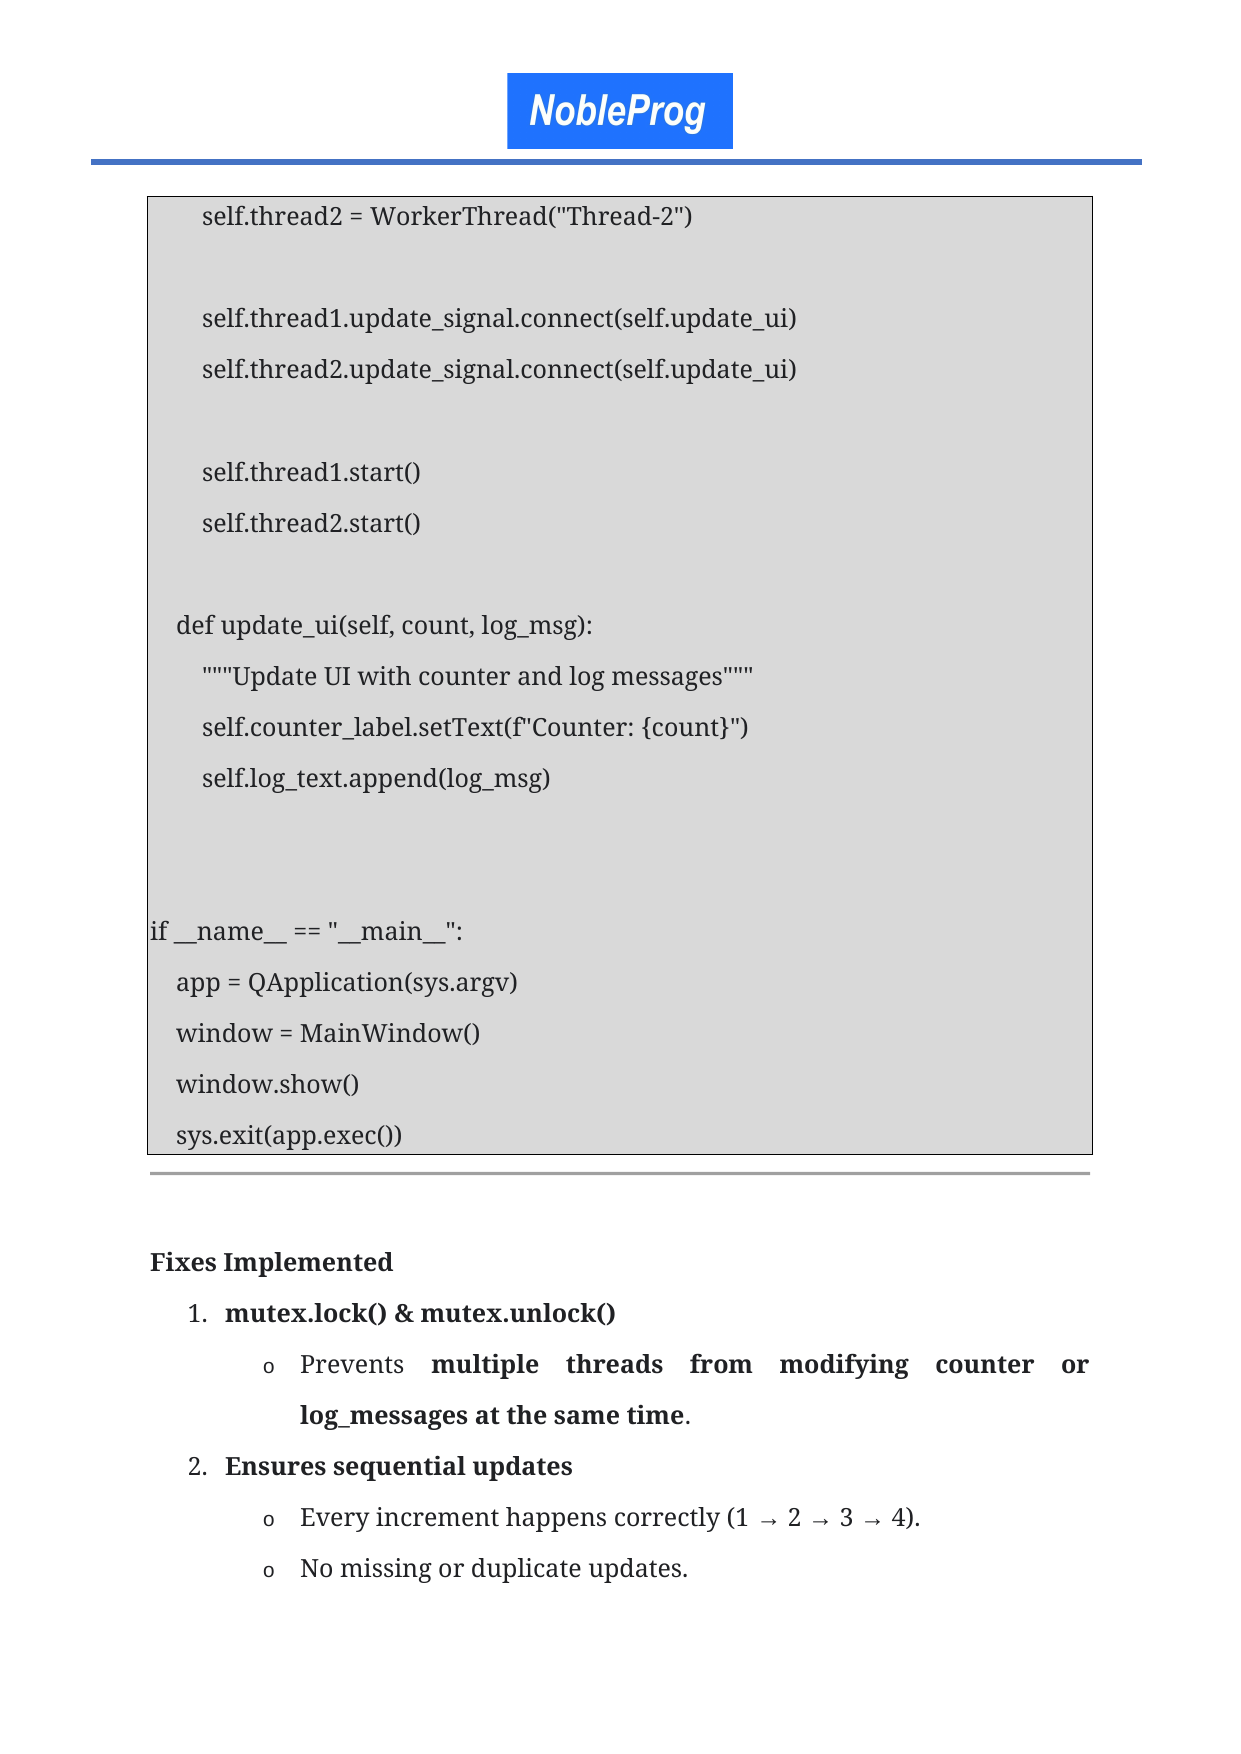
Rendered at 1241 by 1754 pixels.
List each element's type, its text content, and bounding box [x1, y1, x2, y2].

text self.counter_label.setText(f"Counter: {count}") [148, 706, 1092, 743]
text self.thread1.start() [148, 451, 1092, 488]
list Prevents multiple threads from modifying counter or log_messages at the same time. [262, 1346, 1090, 1431]
list Every increment happens correctly (1 → 2 → 3 → 4). [262, 1499, 1090, 1533]
text def update_ui(self, count, log_msg): [148, 604, 1092, 641]
text self.thread2 = WorkerThread("Thread-2") [148, 197, 1092, 233]
text self.thread2.start() [148, 502, 1092, 539]
list No missing or duplicate updates. [262, 1550, 1090, 1584]
text self.thread2.update_signal.connect(self.update_ui) [148, 349, 1092, 386]
text self.thread1.update_signal.connect(self.update_ui) [148, 298, 1092, 335]
text sys.exit(app.exec()) [148, 1114, 1092, 1154]
text Fixes Implemented [150, 1244, 1090, 1278]
list Ensures sequential updates [187, 1448, 1090, 1482]
list mutex.lock() & mutex.unlock() [187, 1295, 1090, 1329]
picture [507, 73, 733, 149]
text window = MainWindow() [148, 1012, 1092, 1050]
text self.log_text.append(log_msg) [148, 757, 1092, 794]
text app = QApplication(sys.argv) [148, 961, 1092, 999]
text """Update UI with counter and log messages""" [148, 655, 1092, 692]
text if __name__ == "__main__": [148, 910, 1092, 948]
text window.show() [148, 1063, 1092, 1101]
